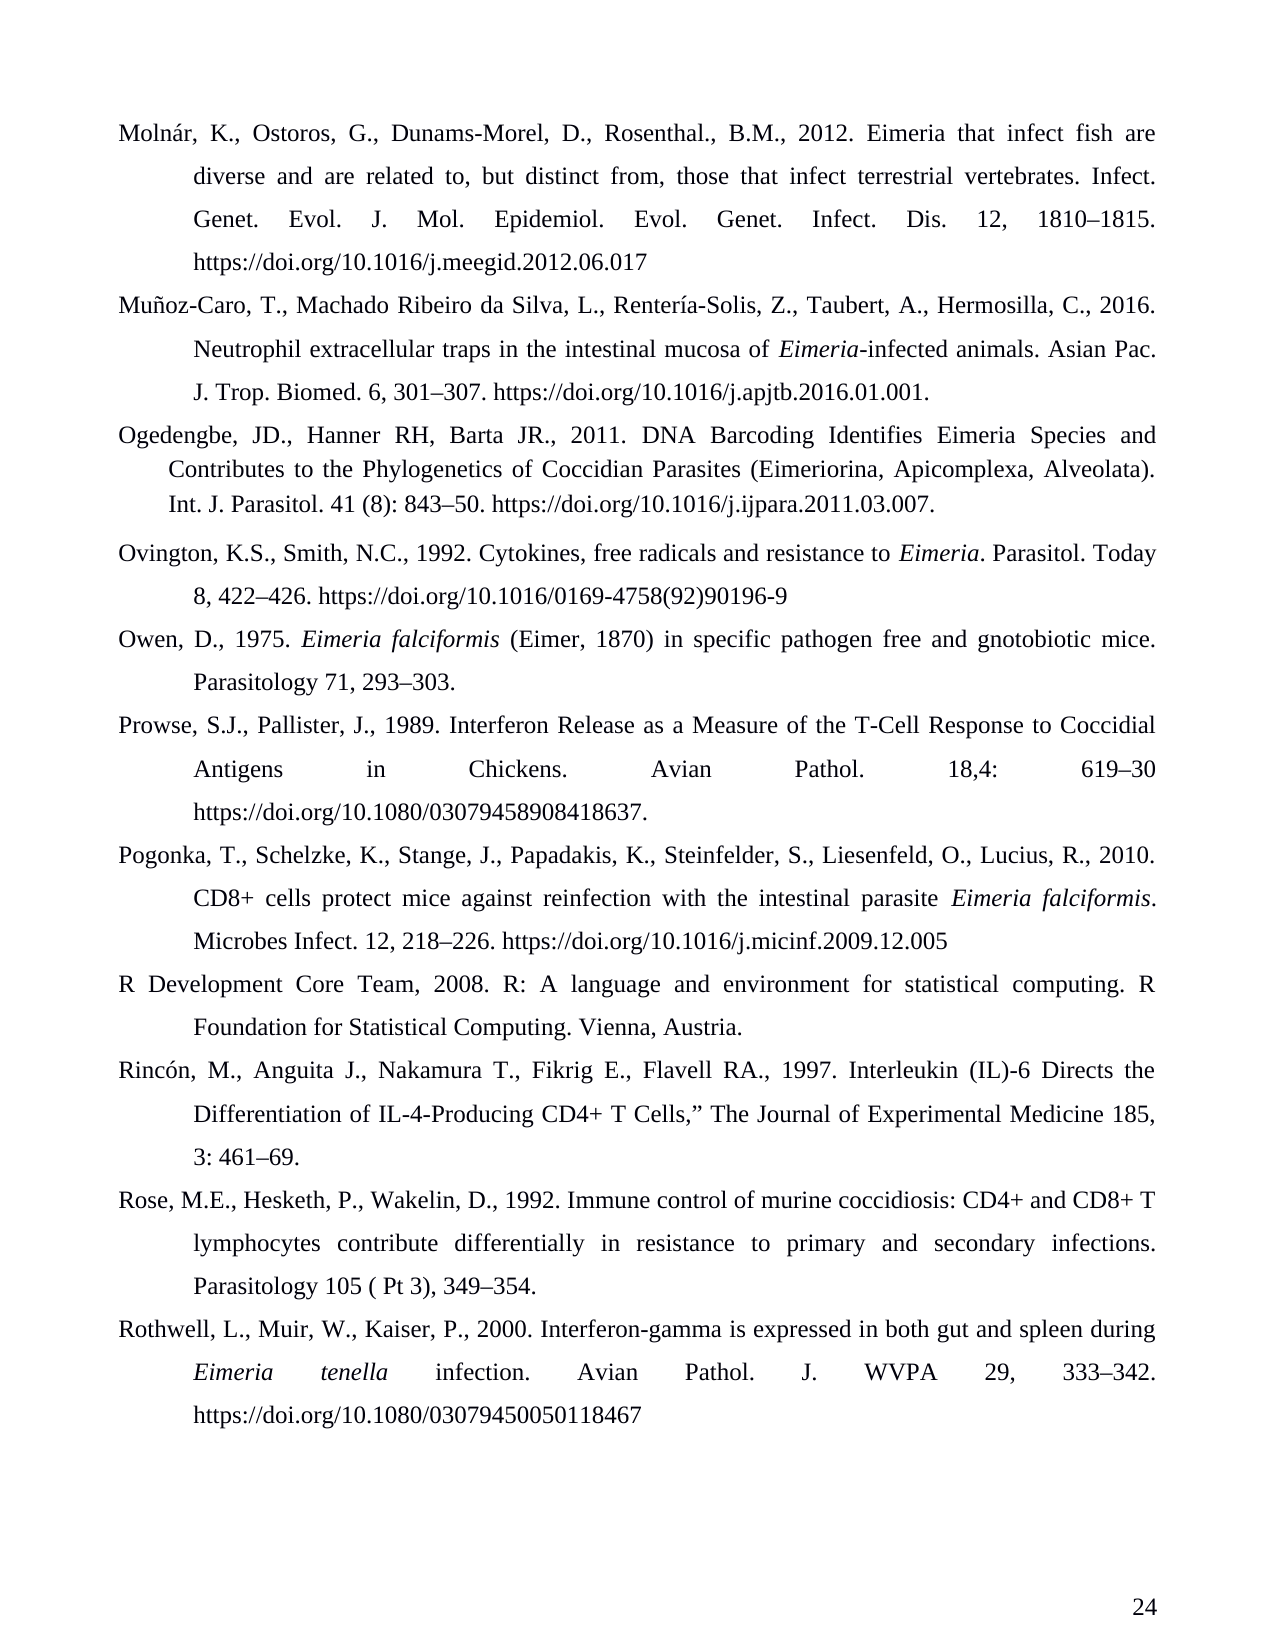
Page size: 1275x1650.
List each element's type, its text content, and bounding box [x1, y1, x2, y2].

text Rothwell, L., Muir, W., Kaiser, P., 2000. Interferon-gamma is expressed in both gut and spleen during Eimeria tenella infection. Avian Pathol. J. WVPA 29, 333–342. https://doi.org/10.1080/03079450050118467 [118, 1314, 1157, 1429]
text R Development Core Team, 2008. R: A language and environment for statistical computing. R Foundation for Statistical Computing. Vienna, Austria. [118, 969, 1157, 1041]
text Owen, D., 1975. Eimeria falciformis (Eimer, 1870) in specific pathogen free and gnotobiotic mice. Parasitology 71, 293–303. [118, 624, 1157, 696]
text Prowse, S.J., Pallister, J., 1989. Interferon Release as a Measure of the T-Cell Response to Coccidial Antigens in Chickens. Avian Pathol. 18,4: 619–30 https://doi.org/10.1080/03079458908418637. [118, 711, 1157, 826]
text Rose, M.E., Hesketh, P., Wakelin, D., 1992. Immune control of murine coccidiosis: CD4+ and CD8+ T lymphocytes contribute differentially in resistance to primary and secondary infections. Parasitology 105 ( Pt 3), 349–354. [118, 1185, 1157, 1300]
text Muñoz-Caro, T., Machado Ribeiro da Silva, L., Rentería-Solis, Z., Taubert, A., Hermosilla, C., 2016. Neutrophil extracellular traps in the intestinal mucosa of Eimeria-infected animals. Asian Pac. J. Trop. Biomed. 6, 301–307. https://doi.org/10.1016/j.apjtb.2016.01.001. [118, 291, 1157, 406]
text Rincón, M., Anguita J., Nakamura T., Fikrig E., Flavell RA., 1997. Interleukin (IL)-6 Directs the Differentiation of IL-4-Producing CD4+ T Cells,” The Journal of Experimental Medicine 185, 3: 461–69. [118, 1056, 1157, 1171]
text Ovington, K.S., Smith, N.C., 1992. Cytokines, free radicals and resistance to Eimeria. Parasitol. Today 8, 422–426. https://doi.org/10.1016/0169-4758(92)90196-9 [118, 538, 1157, 610]
text Pogonka, T., Schelzke, K., Stange, J., Papadakis, K., Steinfelder, S., Liesenfeld, O., Lucius, R., 2010. CD8+ cells protect mice against reinfection with the intestinal parasite Eimeria falciformis. Microbes Infect. 12, 218–226. https://doi.org/10.1016/j.micinf.2009.12.005 [118, 840, 1157, 955]
text Ogedengbe, JD., Hanner RH, Barta JR., 2011. DNA Barcoding Identifies Eimeria Species and Contributes to the Phylogenetics of Coccidian Parasites (Eimeriorina, Apicomplexa, Alveolata). Int. J. Parasitol. 41 (8): 843–50. https://doi.org/10.1016/j.ijpara.2011.03.007. [118, 420, 1157, 518]
text Molnár, K., Ostoros, G., Dunams-Morel, D., Rosenthal., B.M., 2012. Eimeria that infect fish are diverse and are related to, but distinct from, those that infect terrestrial vertebrates. Infect. Genet. Evol. J. Mol. Epidemiol. Evol. Genet. Infect. Dis. 12, 1810–1815. https://doi.org/10.1016/j.meegid.2012.06.017 [118, 118, 1157, 276]
